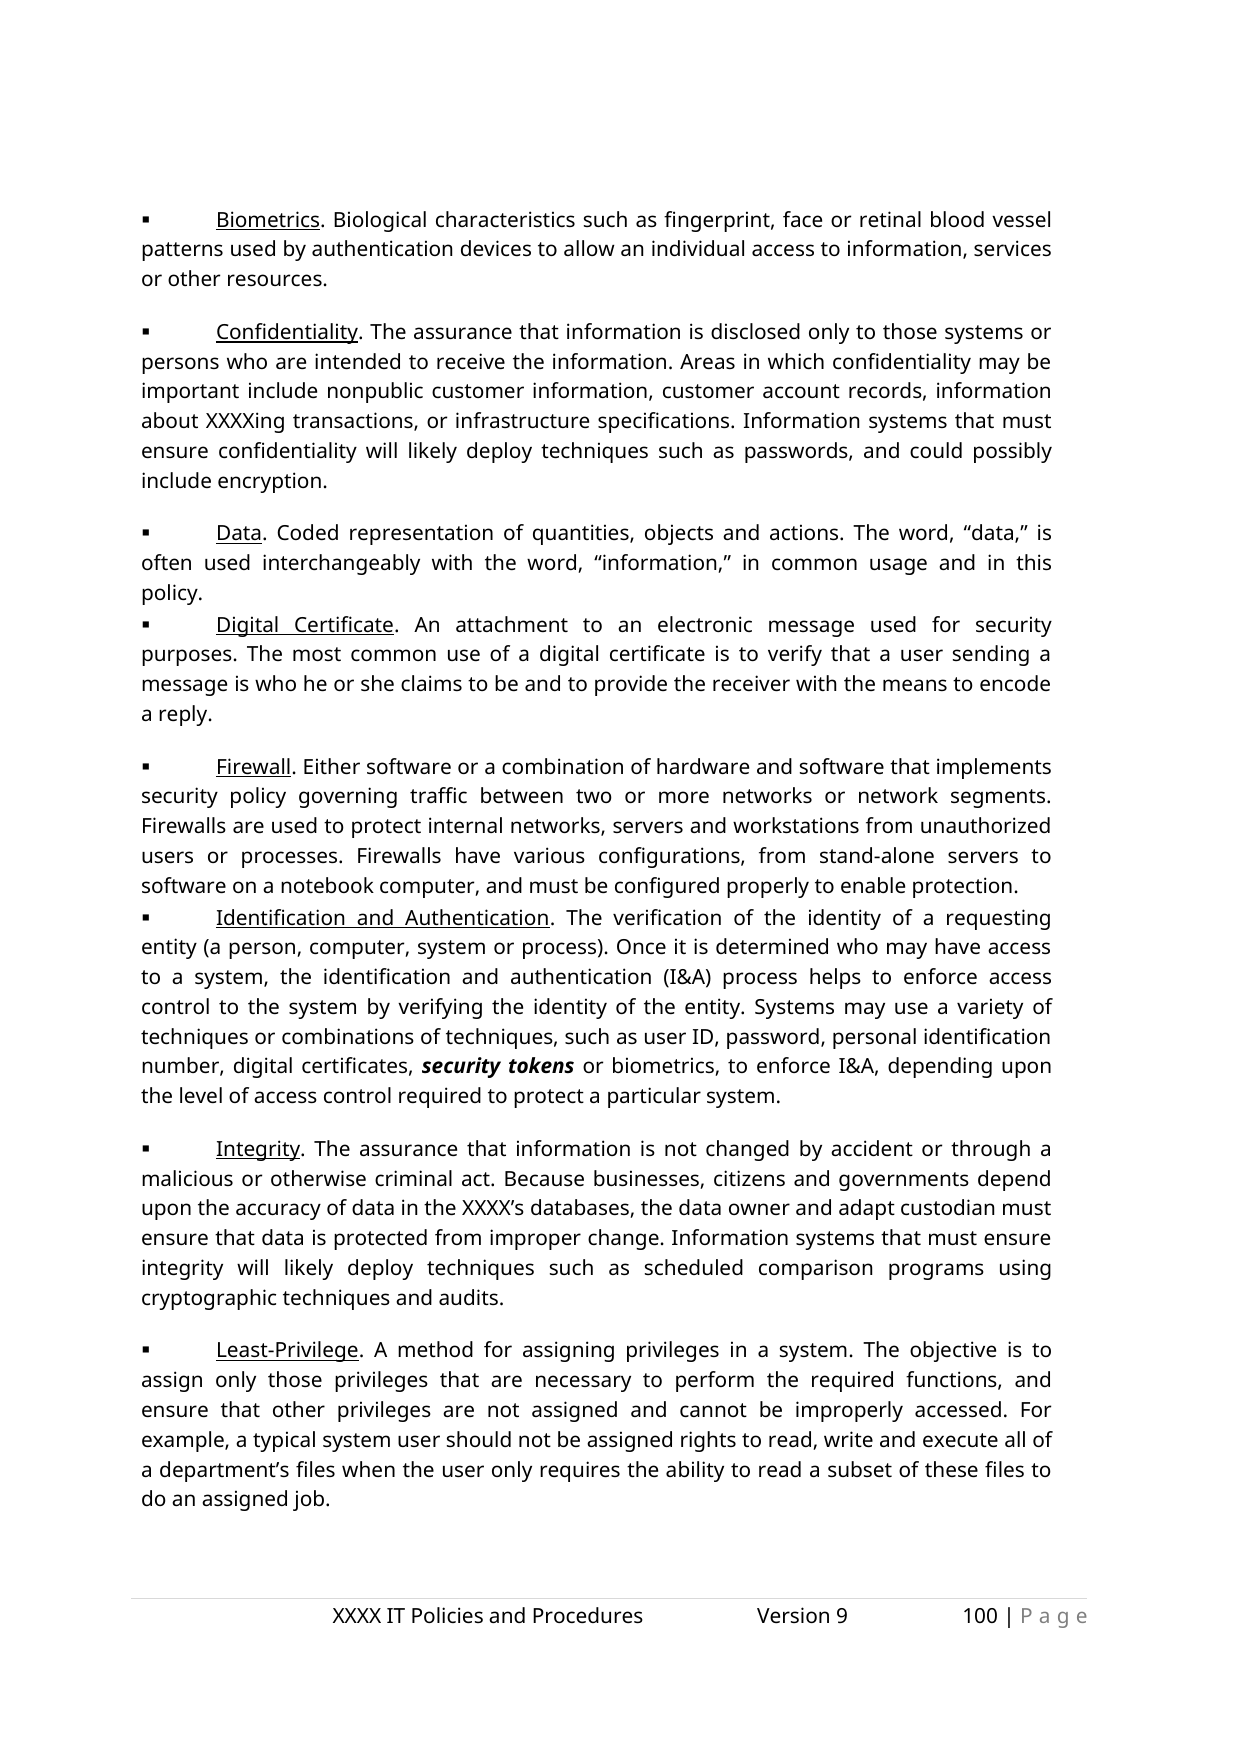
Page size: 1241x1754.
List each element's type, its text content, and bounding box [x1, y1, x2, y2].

list Firewall. Either software or a combination of hardware and software that implements security policy governing traffic between two or more networks or network segments. Firewalls are used to protect internal networks, servers and workstations from unauthorized users or processes. Firewalls have various configurations, from stand-alone servers to software on a notebook computer, and must be configured properly to enable protection. [141, 752, 1053, 899]
list Biometrics. Biological characteristics such as fingerprint, face or retinal blood vessel patterns used by authentication devices to allow an individual access to information, services or other resources. [141, 205, 1053, 293]
list Least-Privilege. A method for assigning privileges in a system. The objective is to assign only those privileges that are necessary to perform the required functions, and ensure that other privileges are not assigned and cannot be improperly accessed. For example, a typical system user should not be assigned rights to read, write and execute all of a department’s files when the user only requires the ability to read a subset of these files to do an assigned job. [141, 1336, 1053, 1513]
list Data. Coded representation of quantities, objects and actions. The word, “data,” is often used interchangeably with the word, “information,” in common usage and in this policy. [141, 518, 1053, 607]
list Confidentiality. The assurance that information is disclosed only to those systems or persons who are intended to receive the information. Areas in which confidentiality may be important include nonpublic customer information, customer account records, information about XXXXing transactions, or infrastructure specifications. Information systems that must ensure confidentiality will likely deploy techniques such as passwords, and could possibly include encryption. [141, 317, 1053, 494]
list Integrity. The assurance that information is not changed by accident or through a malicious or otherwise criminal act. Because businesses, citizens and governments depend upon the accuracy of data in the XXXX’s databases, the data owner and adapt custodian must ensure that data is protected from improper change. Information systems that must ensure integrity will likely deploy techniques such as scheduled comparison programs using cryptographic techniques and audits. [141, 1134, 1053, 1311]
list Identification and Authentication. The verification of the identity of a requesting entity (a person, computer, system or process). Once it is determined who may have access to a system, the identification and authentication (I&A) process helps to enforce access control to the system by verifying the identity of the entity. Systems may use a variety of techniques or combinations of techniques, such as user ID, password, personal identification number, digital certificates, security tokens or biometrics, to enforce I&A, depending upon the level of access control required to protect a particular system. [141, 903, 1053, 1110]
list Digital Certificate. An attachment to an electronic message used for security purposes. The most common use of a digital certificate is to verify that a user sending a message is who he or she claims to be and to provide the receiver with the means to encode a reply. [141, 610, 1053, 728]
